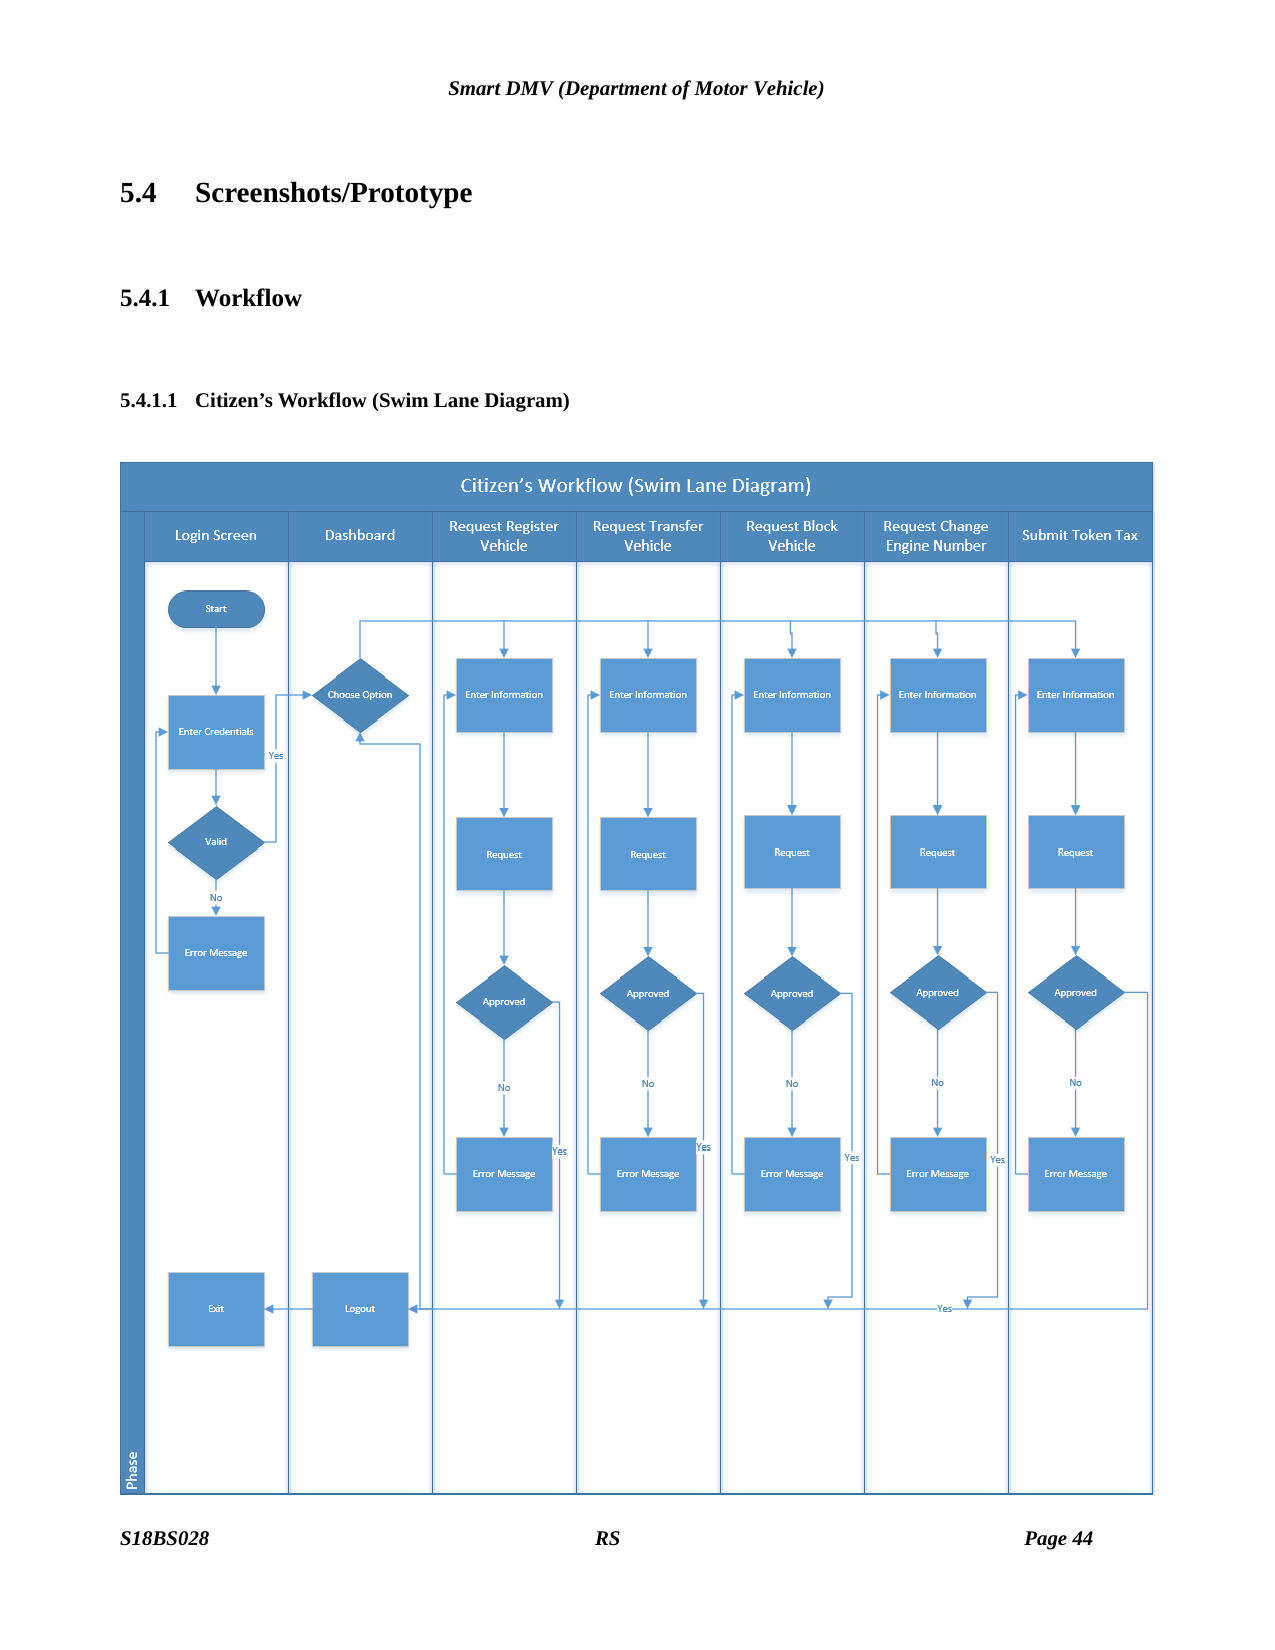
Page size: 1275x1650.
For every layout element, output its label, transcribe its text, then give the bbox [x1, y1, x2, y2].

picture [120, 462, 1155, 1495]
subtitle Citizen’s Workflow (Swim Lane Diagram) [120, 387, 1155, 412]
subtitle Screenshots/Prototype [120, 175, 1155, 208]
subtitle Workflow [120, 283, 1155, 312]
